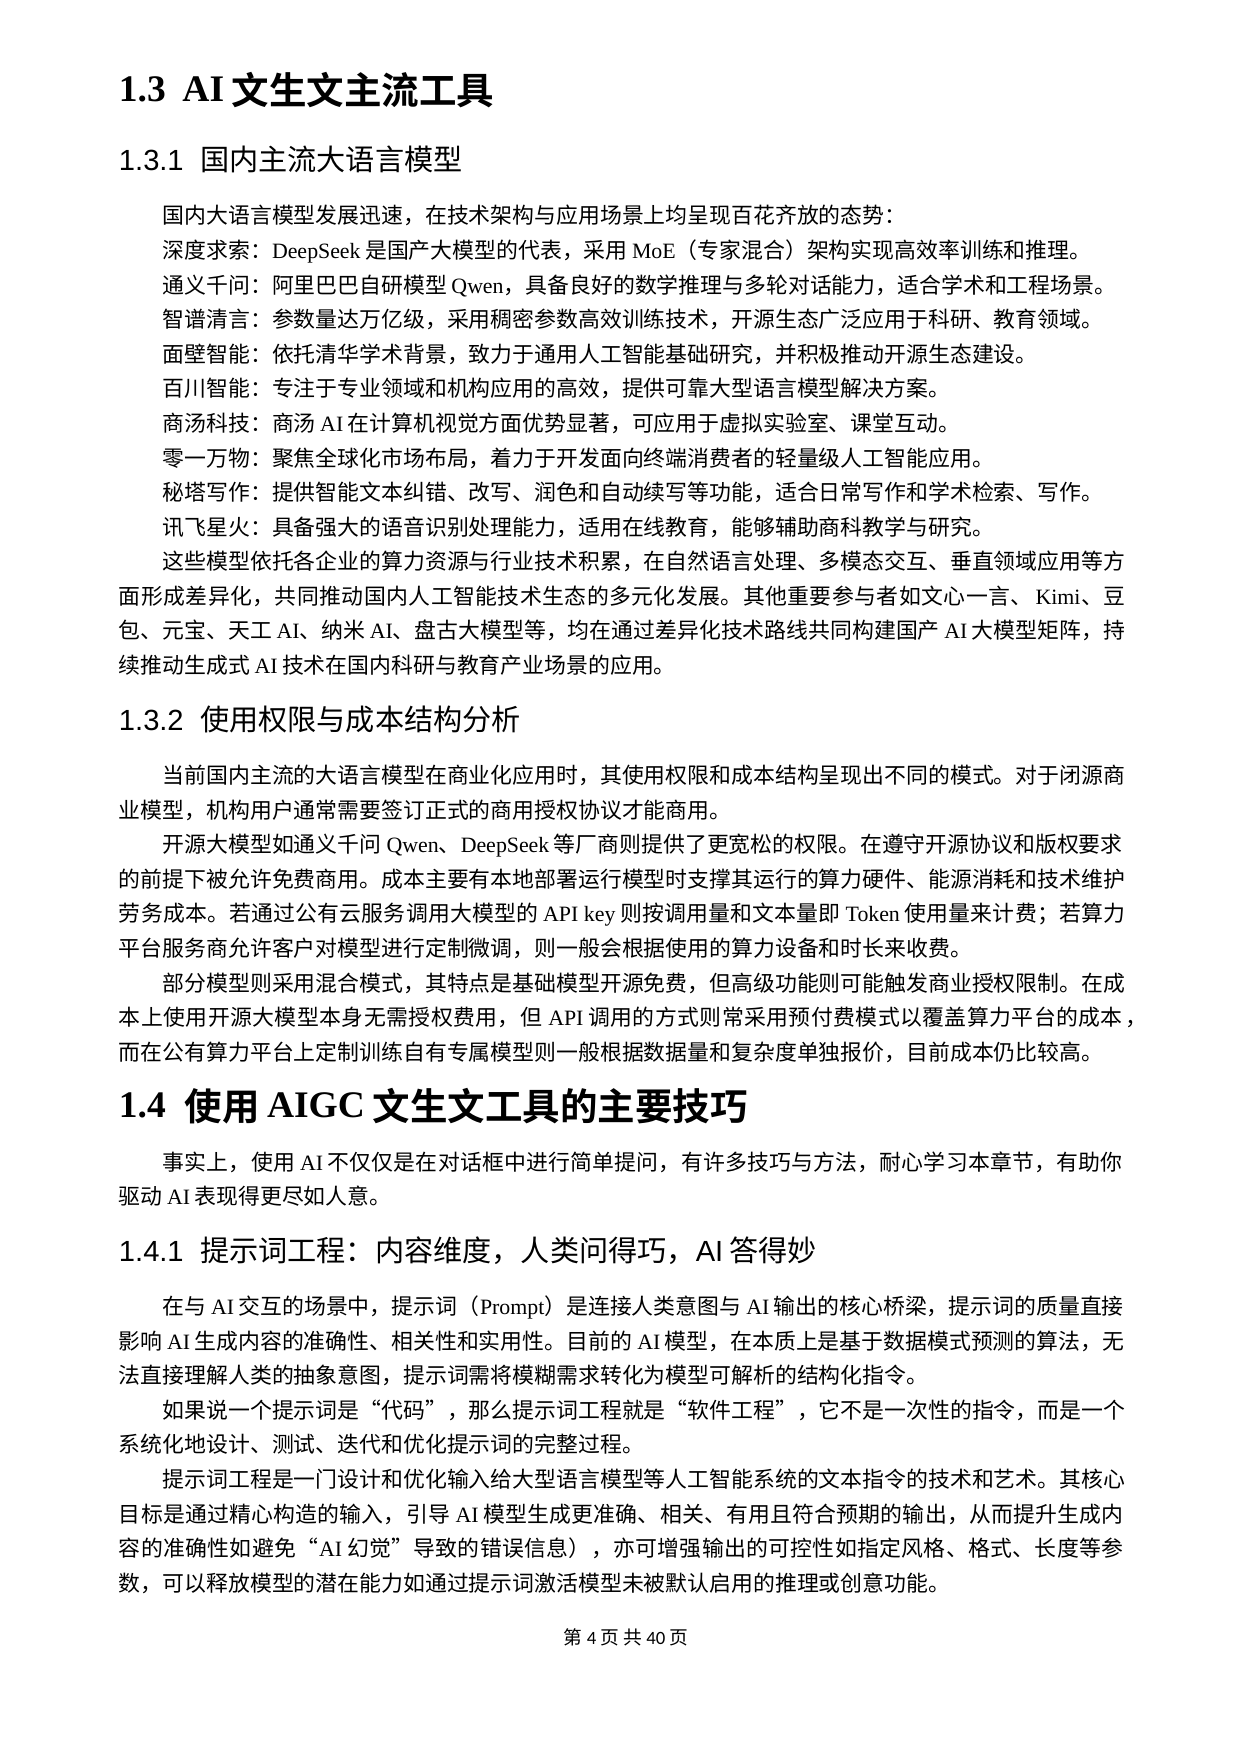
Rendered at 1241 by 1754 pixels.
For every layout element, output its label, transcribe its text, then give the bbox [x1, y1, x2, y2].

text 秘塔写作：提供智能文本纠错、改写、润色和自动续写等功能，适合日常写作和学术检索、写作。 [119, 472, 1125, 507]
text 深度求索：DeepSeek是国产大模型的代表，采用MoE（专家混合）架构实现高效率训练和推理。 [119, 230, 1125, 265]
text 如果说一个提示词是“代码”，那么提示词工程就是“软件工程”，它不是一次性的指令，而是一个系统化地设计、测试、迭代和优化提示词的完整过程。 [119, 1390, 1125, 1459]
list 1.3.2 使用权限与成本结构分析 [119, 685, 1125, 750]
text 部分模型则采用混合模式，其特点是基础模型开源免费，但高级功能则可能触发商业授权限制。在成本上使用开源大模型本身无需授权费用，但API调用的方式则常采用预付费模式以覆盖算力平台的成本，而在公有算力平台上定制训练自有专属模型则一般根据数据量和复杂度单独报价，目前成本仍比较高。 [119, 963, 1125, 1066]
text 零一万物：聚焦全球化市场布局，着力于开发面向终端消费者的轻量级人工智能应用。 [119, 438, 1125, 472]
text 国内大语言模型发展迅速，在技术架构与应用场景上均呈现百花齐放的态势： [119, 196, 1125, 230]
text 这些模型依托各企业的算力资源与行业技术积累，在自然语言处理、多模态交互、垂直领域应用等方面形成差异化，共同推动国内人工智能技术生态的多元化发展。其他重要参与者如文心一言、Kimi、豆包、元宝、天工AI、纳米AI、盘古大模型等，均在通过差异化技术路线共同构建国产AI大模型矩阵，持续推动生成式AI技术在国内科研与教育产业场景的应用。 [119, 541, 1125, 680]
text 面壁智能：依托清华学术背景，致力于通用人工智能基础研究，并积极推动开源生态建设。 [119, 334, 1125, 368]
text 智谱清言：参数量达万亿级，采用稠密参数高效训练技术，开源生态广泛应用于科研、教育领域。 [119, 299, 1125, 334]
text 事实上，使用AI不仅仅是在对话框中进行简单提问，有许多技巧与方法，耐心学习本章节，有助你驱动AI表现得更尽如人意。 [119, 1142, 1125, 1211]
text 当前国内主流的大语言模型在商业化应用时，其使用权限和成本结构呈现出不同的模式。对于闭源商业模型，机构用户通常需要签订正式的商用授权协议才能商用。 [119, 755, 1125, 824]
text 开源大模型如通义千问Qwen、DeepSeek等厂商则提供了更宽松的权限。在遵守开源协议和版权要求的前提下被允许免费商用。成本主要有本地部署运行模型时支撑其运行的算力硬件、能源消耗和技术维护劳务成本。若通过公有云服务调用大模型的API key则按调用量和文本量即Token使用量来计费；若算力平台服务商允许客户对模型进行定制微调，则一般会根据使用的算力设备和时长来收费。 [119, 824, 1125, 963]
text 百川智能：专注于专业领域和机构应用的高效，提供可靠大型语言模型解决方案。 [119, 368, 1125, 403]
text 商汤科技：商汤AI在计算机视觉方面优势显著，可应用于虚拟实验室、课堂互动。 [119, 403, 1125, 438]
list 1.3.1 国内主流大语言模型 [119, 125, 1125, 190]
text 通义千问：阿里巴巴自研模型Qwen，具备良好的数学推理与多轮对话能力，适合学术和工程场景。 [119, 265, 1125, 299]
text 在与AI交互的场景中，提示词（Prompt）是连接人类意图与AI输出的核心桥梁，提示词的质量直接影响AI生成内容的准确性、相关性和实用性。目前的AI模型，在本质上是基于数据模式预测的算法，无法直接理解人类的抽象意图，提示词需将模糊需求转化为模型可解析的结构化指令。 [119, 1286, 1125, 1390]
list 1.4 使用AIGC文生文工具的主要技巧 [119, 1077, 1125, 1131]
list 1.3 AI文生文主流工具 [119, 61, 1125, 115]
text 提示词工程是一门设计和优化输入给大型语言模型等人工智能系统的文本指令的技术和艺术。其核心目标是通过精心构造的输入，引导AI模型生成更准确、相关、有用且符合预期的输出，从而提升生成内容的准确性如避免“AI幻觉”导致的错误信息），亦可增强输出的可控性如指定风格、格式、长度等参数，可以释放模型的潜在能力如通过提示词激活模型未被默认启用的推理或创意功能。 [119, 1459, 1125, 1597]
list 1.4.1 提示词工程：内容维度，人类问得巧，AI答得妙 [119, 1216, 1125, 1281]
text 讯飞星火：具备强大的语音识别处理能力，适用在线教育，能够辅助商科教学与研究。 [119, 507, 1125, 541]
